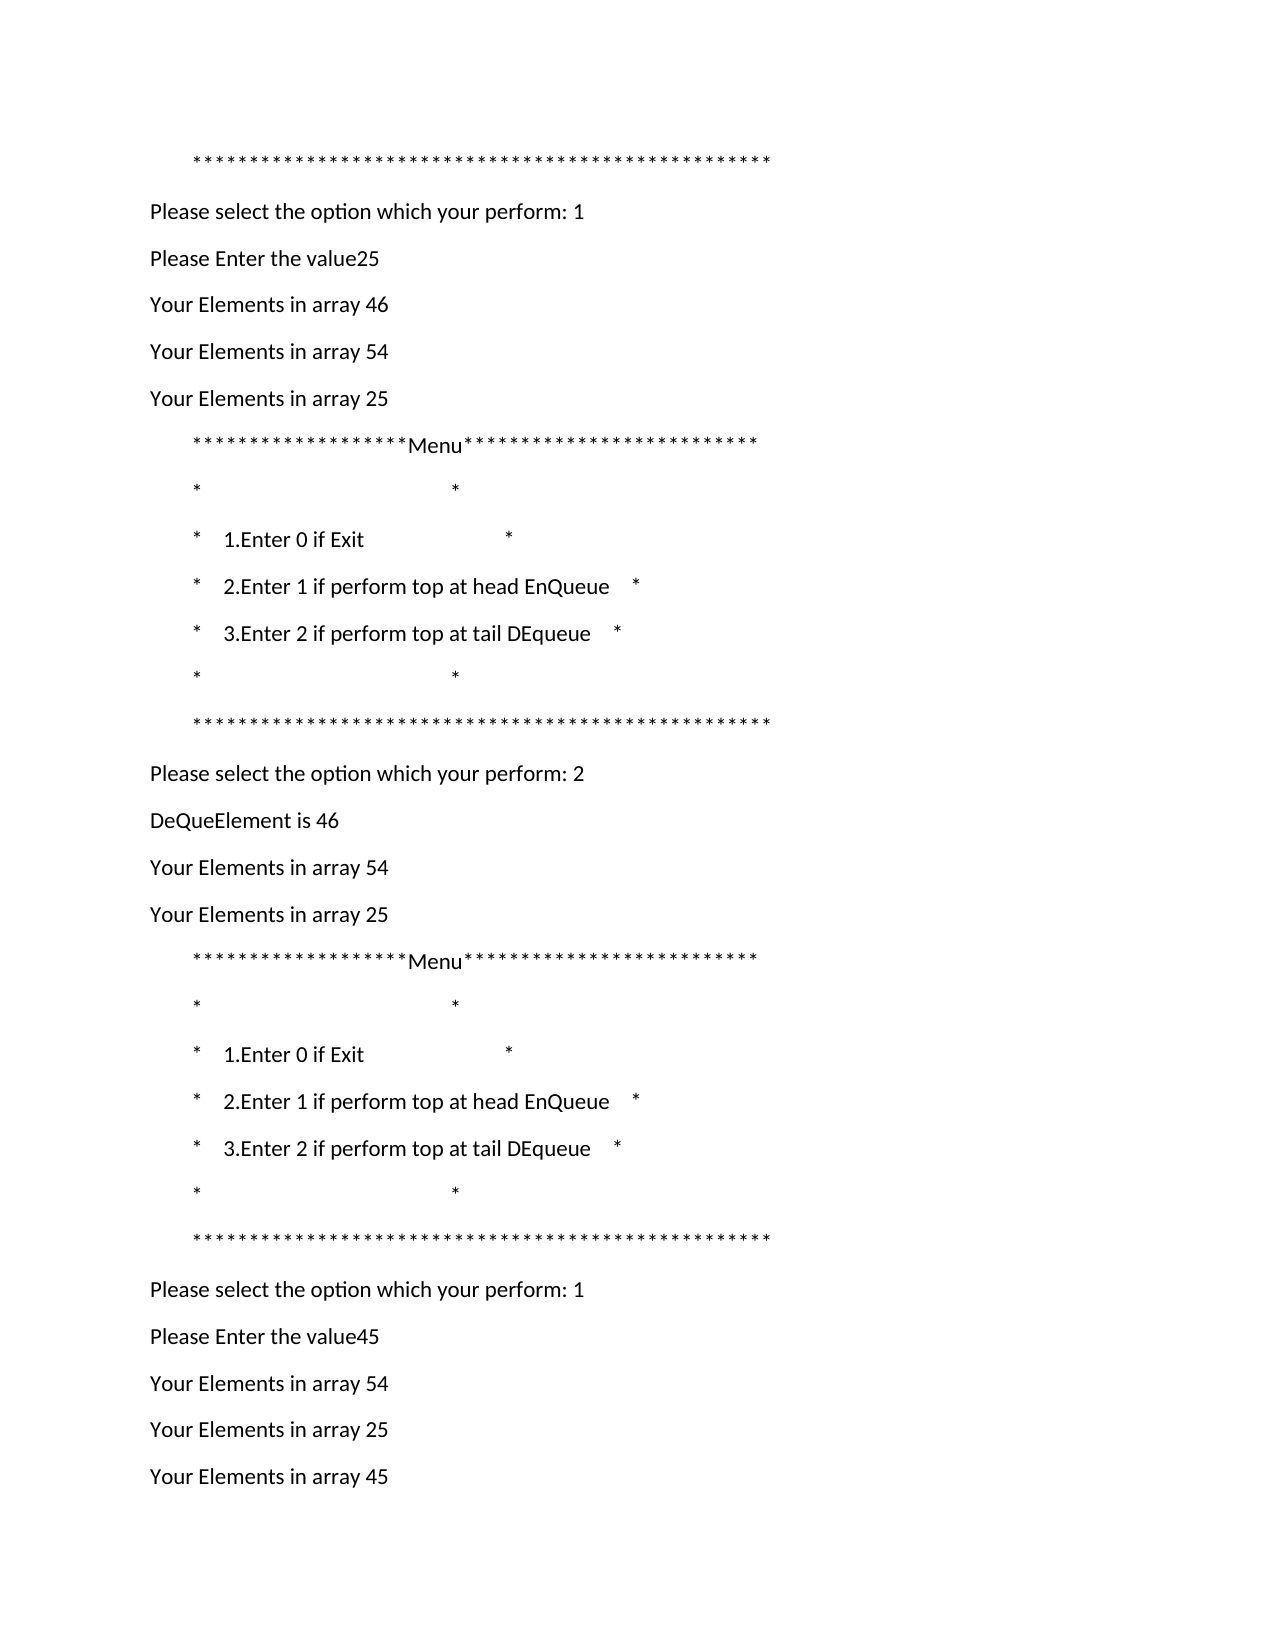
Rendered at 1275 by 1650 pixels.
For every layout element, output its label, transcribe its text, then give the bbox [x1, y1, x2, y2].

text *******************Menu************************** [150, 947, 1125, 975]
text * 3.Enter 2 if perform top at tail DEqueue * [150, 1134, 1125, 1162]
text * 2.Enter 1 if perform top at head EnQueue * [150, 1087, 1125, 1116]
text * * [150, 994, 1125, 1022]
text Your Elements in array 45 [150, 1462, 1125, 1491]
text *************************************************** [150, 150, 1125, 178]
text * 1.Enter 0 if Exit * [150, 525, 1125, 553]
text Please select the option which your perform: 1 [150, 1275, 1125, 1303]
text *******************Menu************************** [150, 431, 1125, 459]
text Your Elements in array 54 [150, 853, 1125, 881]
text Your Elements in array 25 [150, 900, 1125, 928]
text Your Elements in array 54 [150, 337, 1125, 366]
text Your Elements in array 25 [150, 1416, 1125, 1444]
text DeQueElement is 46 [150, 806, 1125, 834]
text Your Elements in array 25 [150, 384, 1125, 412]
text *************************************************** [150, 712, 1125, 741]
text * 3.Enter 2 if perform top at tail DEqueue * [150, 619, 1125, 647]
text Please Enter the value45 [150, 1322, 1125, 1350]
text * 2.Enter 1 if perform top at head EnQueue * [150, 572, 1125, 600]
text Your Elements in array 46 [150, 291, 1125, 319]
text * * [150, 1181, 1125, 1209]
text Please Enter the value25 [150, 244, 1125, 272]
text * * [150, 666, 1125, 694]
text * 1.Enter 0 if Exit * [150, 1041, 1125, 1069]
text *************************************************** [150, 1228, 1125, 1256]
text * * [150, 478, 1125, 506]
text Please select the option which your perform: 1 [150, 197, 1125, 225]
text Please select the option which your perform: 2 [150, 759, 1125, 787]
text Your Elements in array 54 [150, 1369, 1125, 1397]
